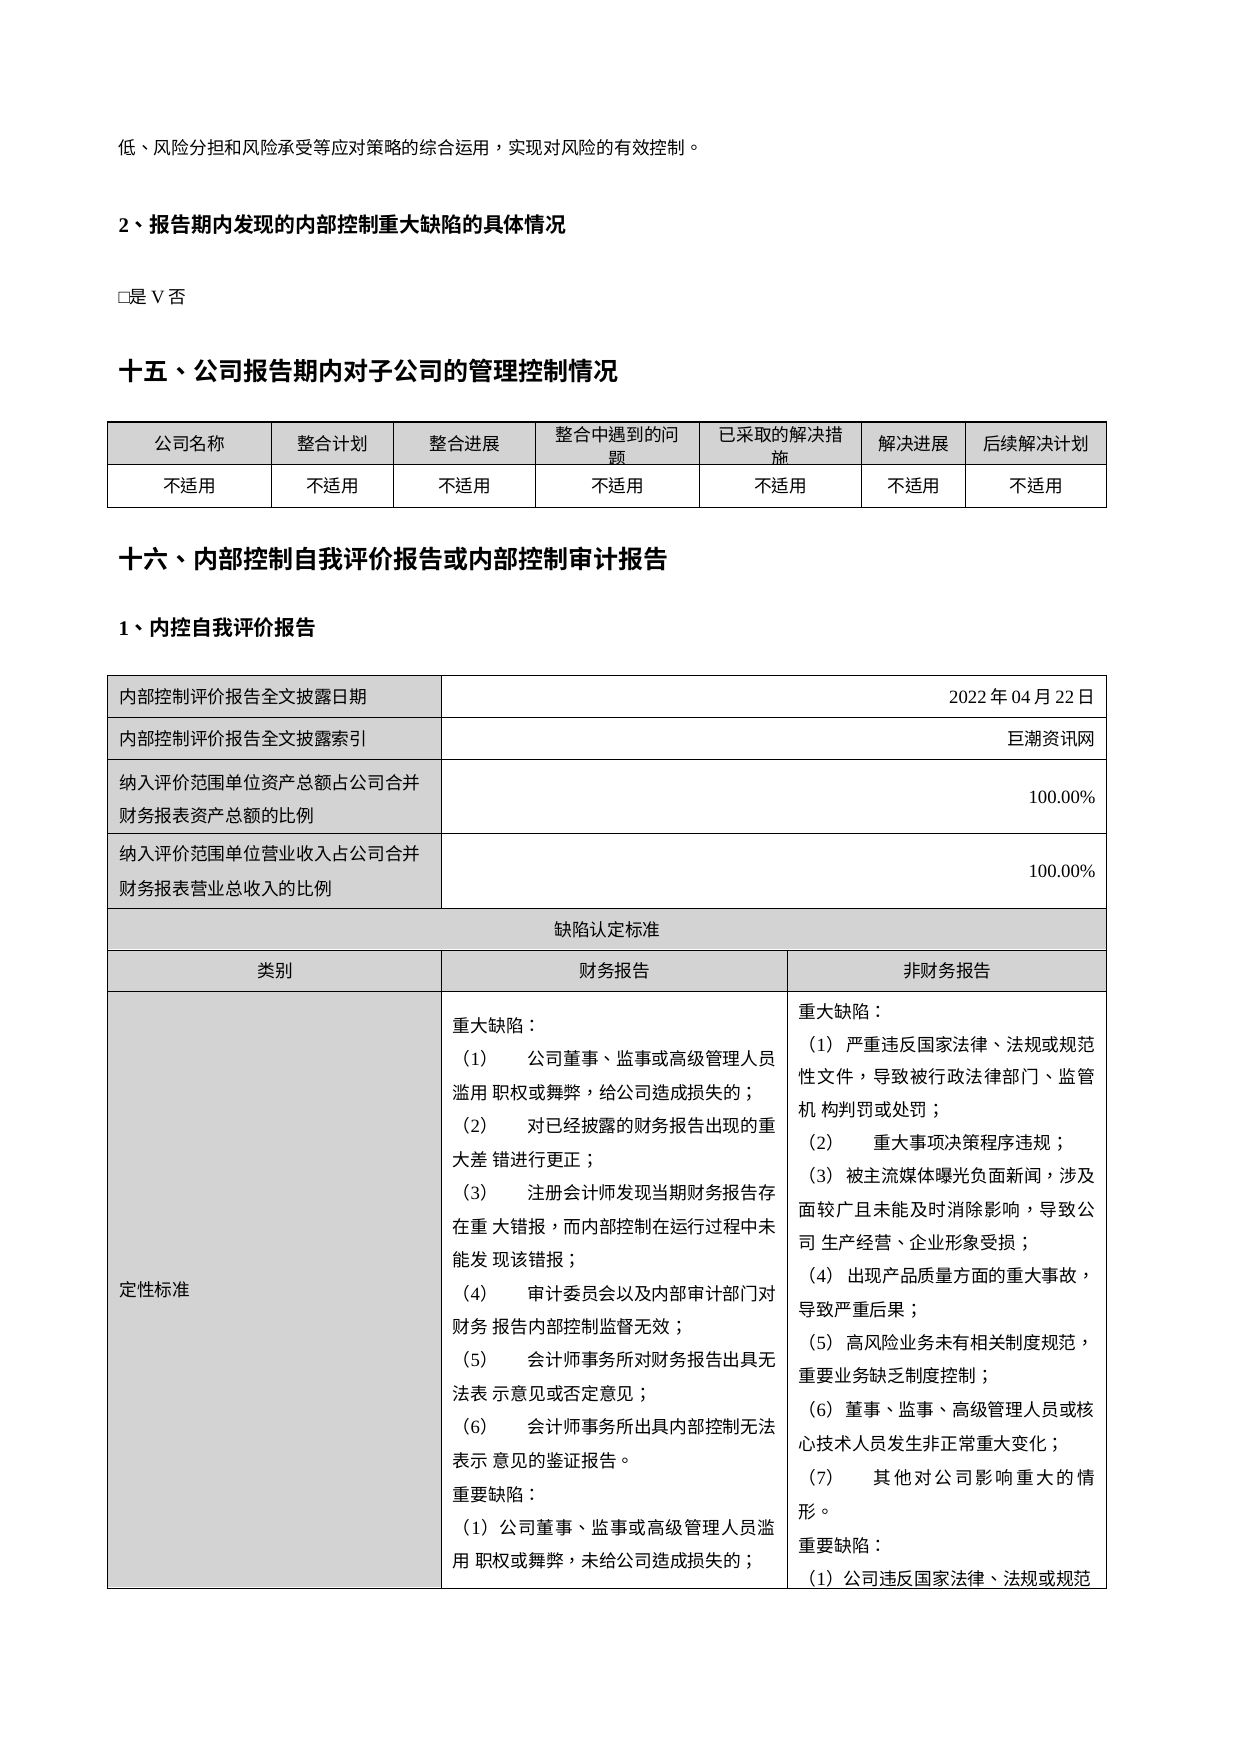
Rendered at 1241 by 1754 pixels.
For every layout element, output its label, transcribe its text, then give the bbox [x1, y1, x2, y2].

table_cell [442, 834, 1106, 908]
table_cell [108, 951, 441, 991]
subtitle 2、报告期内发现的内部控制重大缺陷的具体情况 [60, 210, 1154, 238]
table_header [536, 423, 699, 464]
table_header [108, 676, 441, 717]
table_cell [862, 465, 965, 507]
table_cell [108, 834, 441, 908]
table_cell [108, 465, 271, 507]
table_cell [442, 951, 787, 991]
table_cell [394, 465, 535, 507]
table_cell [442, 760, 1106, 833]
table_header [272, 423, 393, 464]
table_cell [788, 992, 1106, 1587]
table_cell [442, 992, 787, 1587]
subtitle 十五、公司报告期内对子公司的管理控制情况 [60, 354, 1154, 388]
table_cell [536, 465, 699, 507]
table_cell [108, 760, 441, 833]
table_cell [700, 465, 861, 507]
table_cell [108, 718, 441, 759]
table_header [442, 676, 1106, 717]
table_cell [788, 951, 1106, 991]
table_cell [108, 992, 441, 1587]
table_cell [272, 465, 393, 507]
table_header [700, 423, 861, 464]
subtitle 十六、内部控制自我评价报告或内部控制审计报告 [60, 541, 1154, 575]
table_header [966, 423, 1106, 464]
text □是V否 [60, 284, 1154, 308]
text 低、风险分担和风险承受等应对策略的综合运用，实现对风险的有效控制。 [60, 136, 1154, 160]
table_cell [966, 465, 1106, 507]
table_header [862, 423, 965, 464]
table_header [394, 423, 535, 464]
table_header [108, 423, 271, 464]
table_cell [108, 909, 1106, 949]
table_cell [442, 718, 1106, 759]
subtitle 1、内控自我评价报告 [60, 613, 1154, 641]
